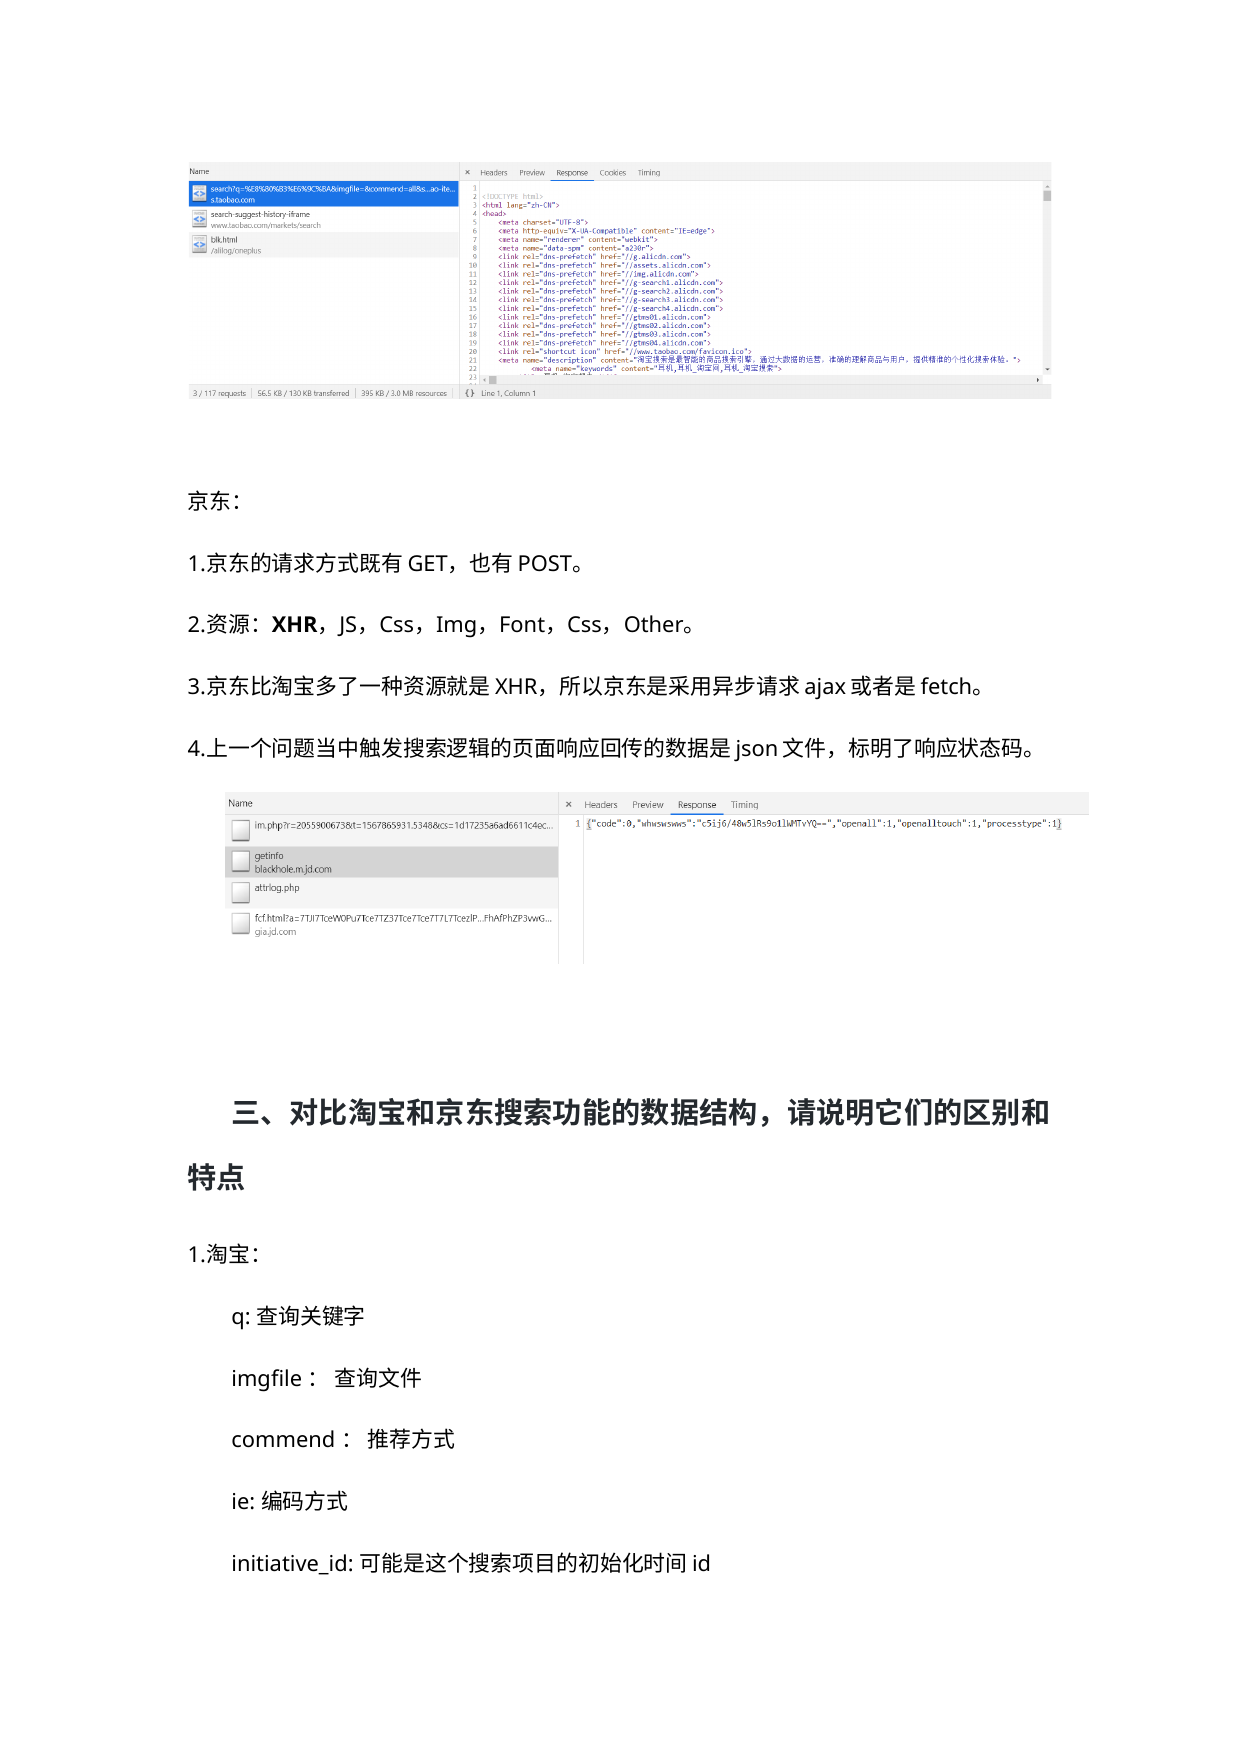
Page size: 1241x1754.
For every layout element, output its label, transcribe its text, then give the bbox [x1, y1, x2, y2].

picture [188, 162, 1052, 399]
list 京东： [187, 484, 1053, 516]
list 3.京东比淘宝多了一种资源就是XHR，所以京东是采用异步请求ajax或者是fetch。 [187, 669, 1053, 701]
list 2.资源：XHR，JS，Css，Img，Font，Css，Other。 [187, 607, 1053, 639]
list imgfile ： 查询文件 [187, 1360, 1053, 1393]
list 1.京东的请求方式既有GET，也有POST。 [187, 545, 1053, 578]
list 1.淘宝： [187, 1237, 1053, 1269]
list q: 查询关键字 [187, 1299, 1053, 1331]
list 对比淘宝和京东搜索功能的数据结构，请说明它们的区别和特点 [187, 1078, 1053, 1208]
list initiative_id: 可能是这个搜索项目的初始化时间id [187, 1545, 1053, 1578]
list ie: 编码方式 [187, 1484, 1053, 1516]
list commend ： 推荐方式 [187, 1422, 1053, 1454]
list 4.上一个问题当中触发搜索逻辑的页面响应回传的数据是json文件，标明了响应状态码。 [187, 730, 1053, 763]
picture [225, 792, 1089, 964]
